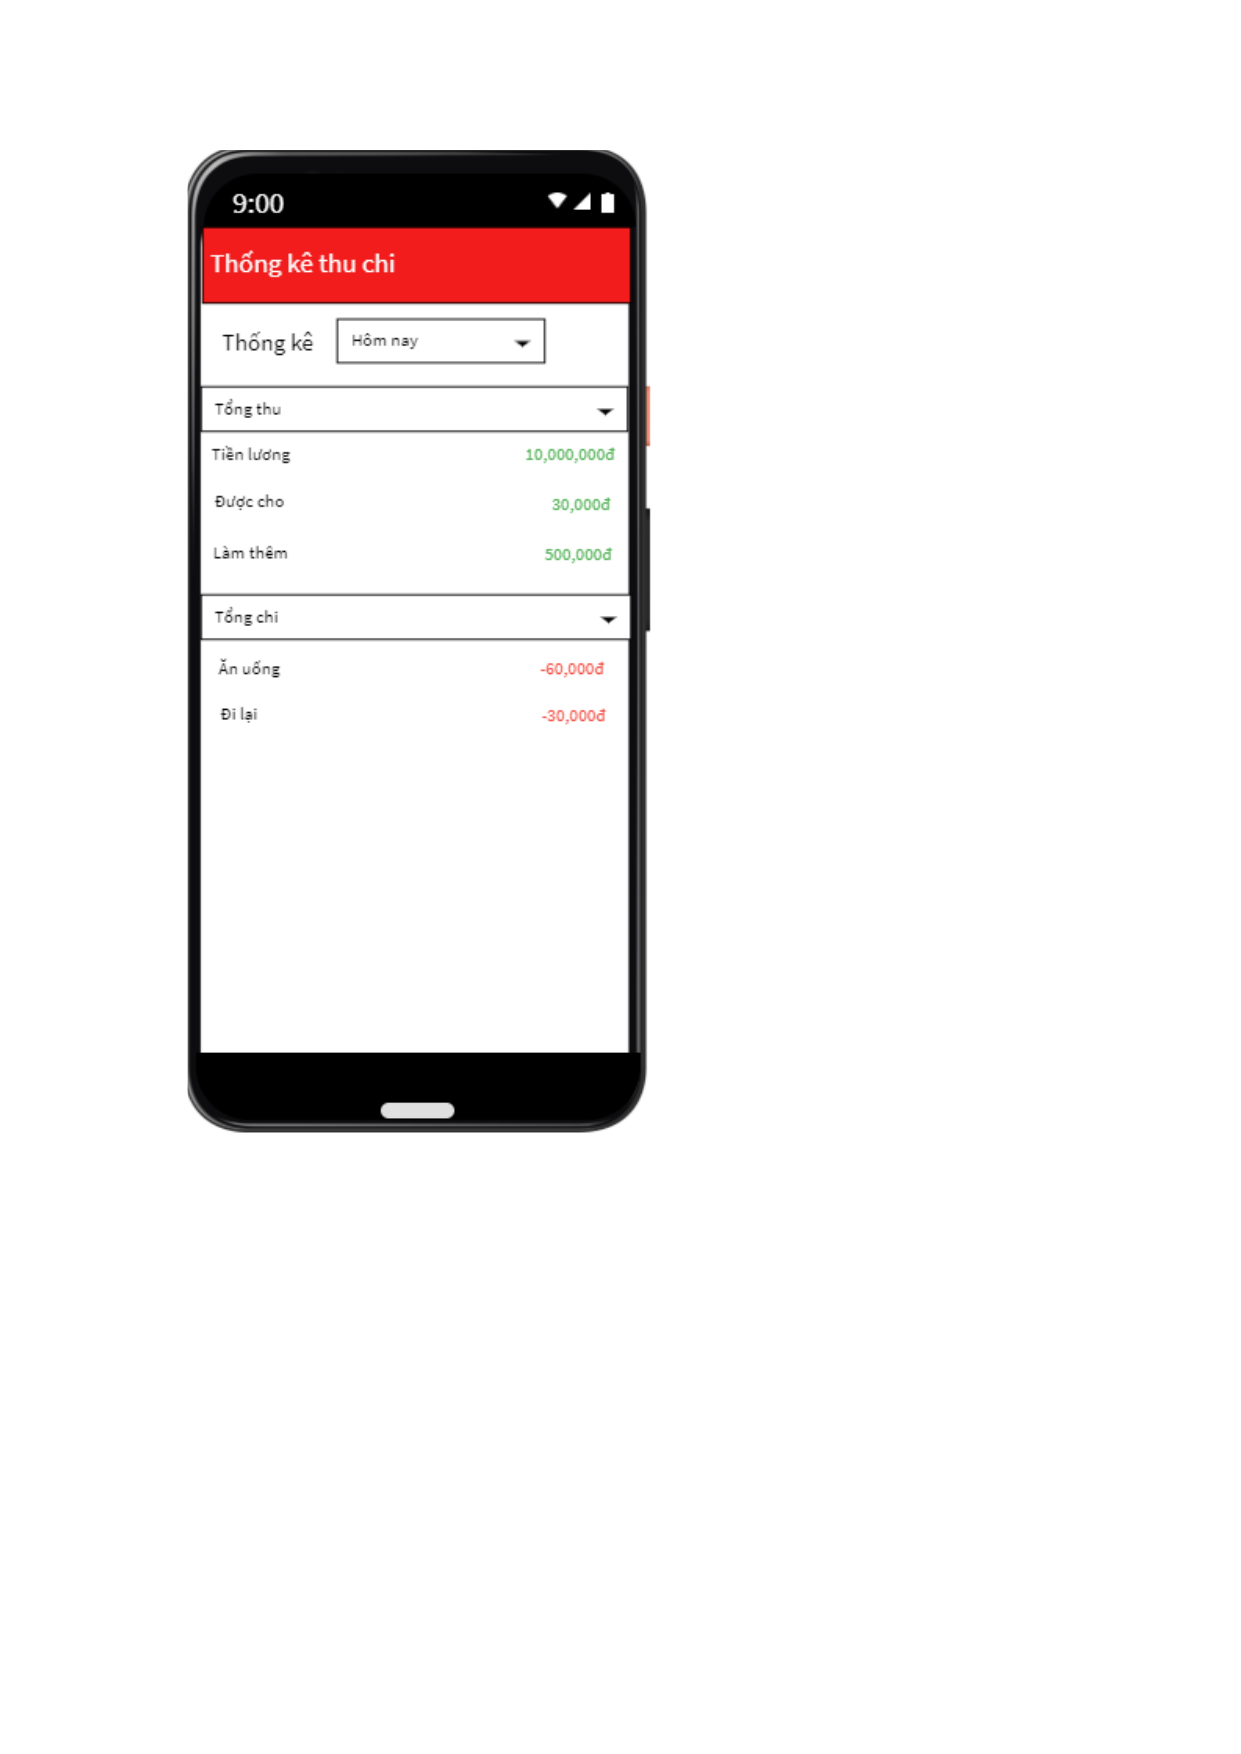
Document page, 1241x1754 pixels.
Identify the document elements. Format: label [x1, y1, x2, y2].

picture [187, 150, 655, 1139]
